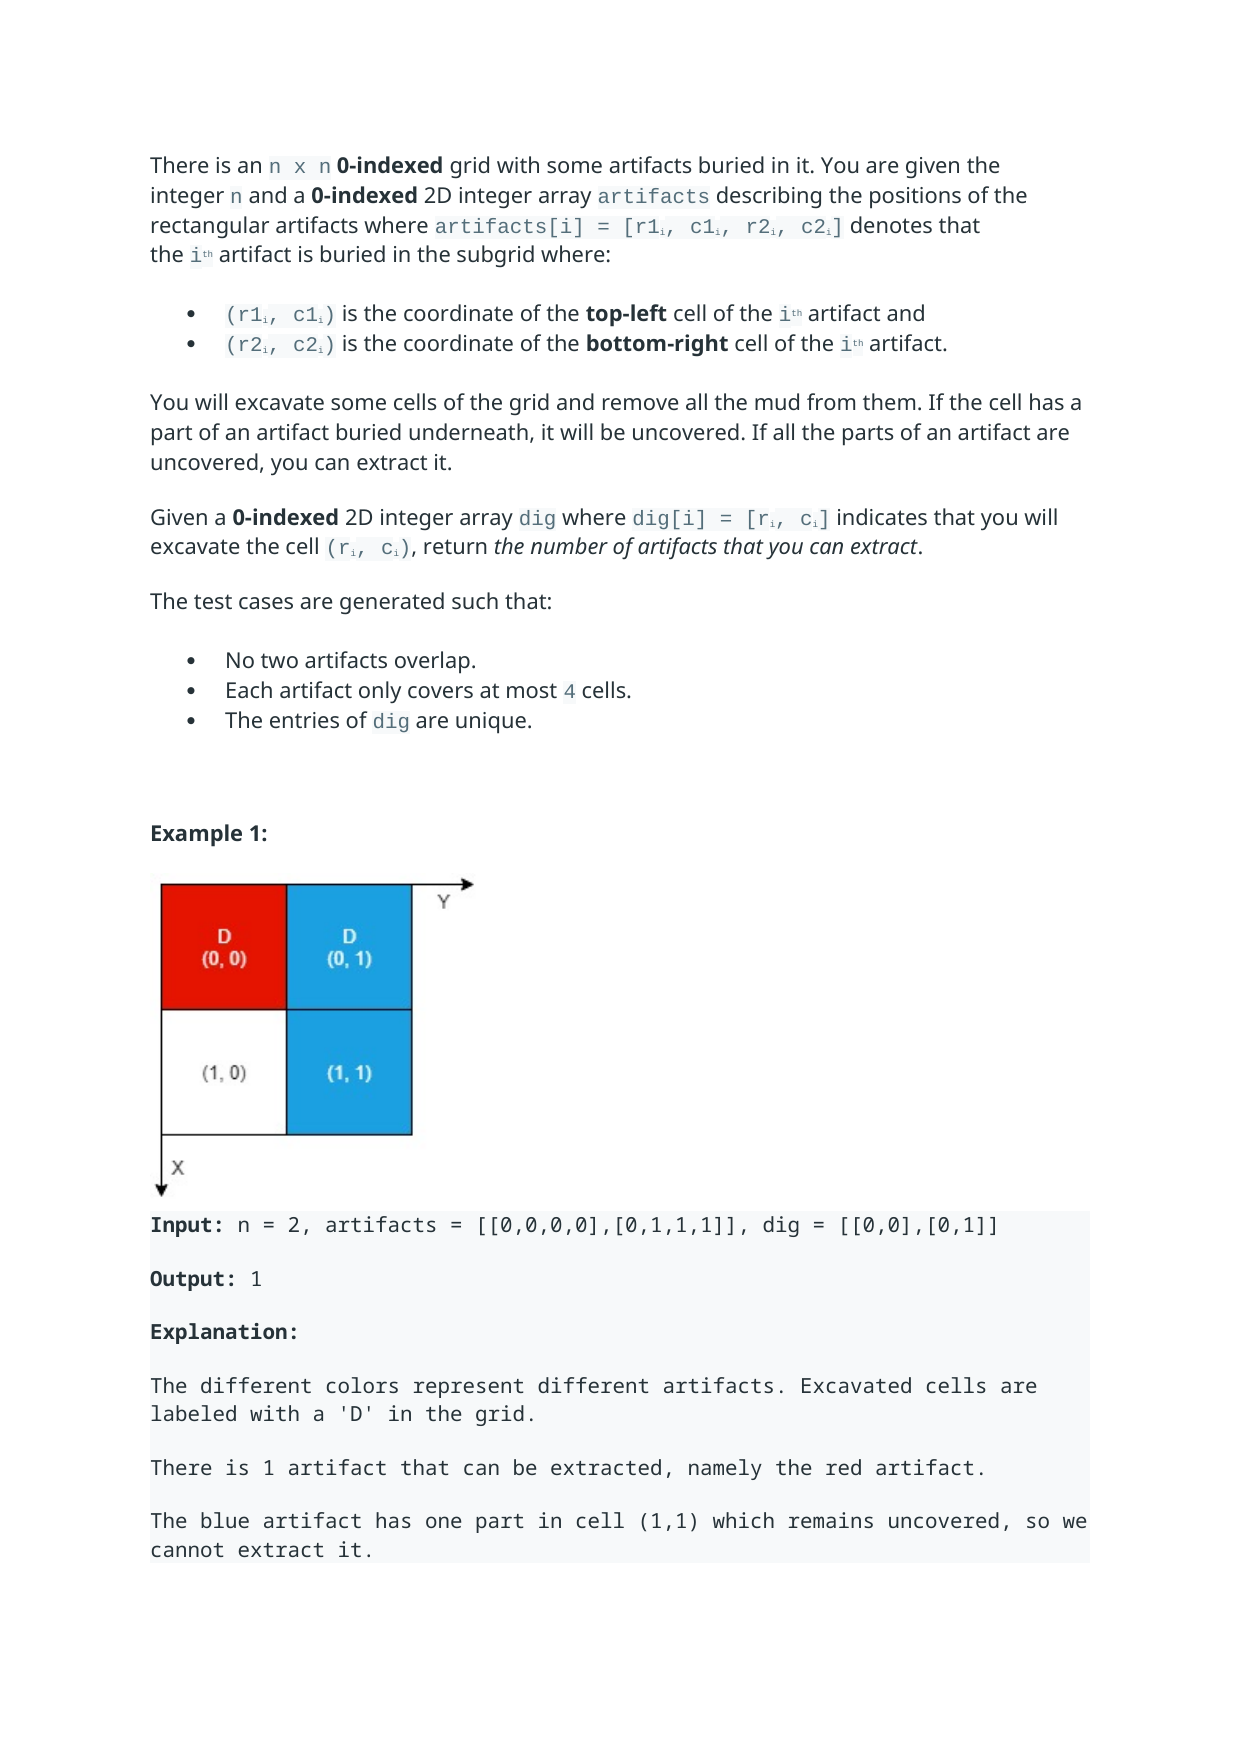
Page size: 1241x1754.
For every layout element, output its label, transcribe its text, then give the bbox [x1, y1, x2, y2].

text The blue artifact has one part in cell (1,1) which remains uncovered, so we cannot extract it. [150, 1506, 1090, 1563]
text There is an n x n 0-indexed grid with some artifacts buried in it. You are given the integer n and a 0-indexed 2D integer array artifacts describing the positions of the rectangular artifacts where artifacts[i] = [r1i, c1i, r2i, c2i] denotes that the ith artifact is buried in the subgrid where: [150, 150, 1090, 269]
text Example 1: [150, 818, 1090, 848]
text You will excavate some cells of the grid and remove all the mud from them. If the cell has a part of an artifact buried underneath, it will be uncovered. If all the parts of an artifact are uncovered, you can extract it. [150, 387, 1090, 476]
list No two artifacts overlap. [187, 645, 1090, 675]
text Input: n = 2, artifacts = [[0,0,0,0],[0,1,1,1]], dig = [[0,0],[0,1]] [150, 1211, 1090, 1239]
text Output: 1 [150, 1264, 1090, 1292]
list The entries of dig are unique. [187, 704, 1090, 734]
text The test cases are generated such that: [150, 586, 1090, 616]
list (r2i, c2i) is the coordinate of the bottom-right cell of the ith artifact. [187, 328, 1090, 358]
text Given a 0-indexed 2D integer array dig where dig[i] = [ri, ci] indicates that you will excavate the cell (ri, ci), return the number of artifacts that you can extract. [150, 501, 1090, 561]
list Each artifact only covers at most 4 cells. [187, 675, 1090, 704]
text The different colors represent different artifacts. Excavated cells are labeled with a 'D' in the grid. [150, 1371, 1090, 1428]
picture [150, 873, 488, 1211]
text Explanation: [150, 1317, 1090, 1346]
list (r1i, c1i) is the coordinate of the top-left cell of the ith artifact and [187, 298, 1090, 328]
text There is 1 artifact that can be extracted, namely the red artifact. [150, 1453, 1090, 1481]
